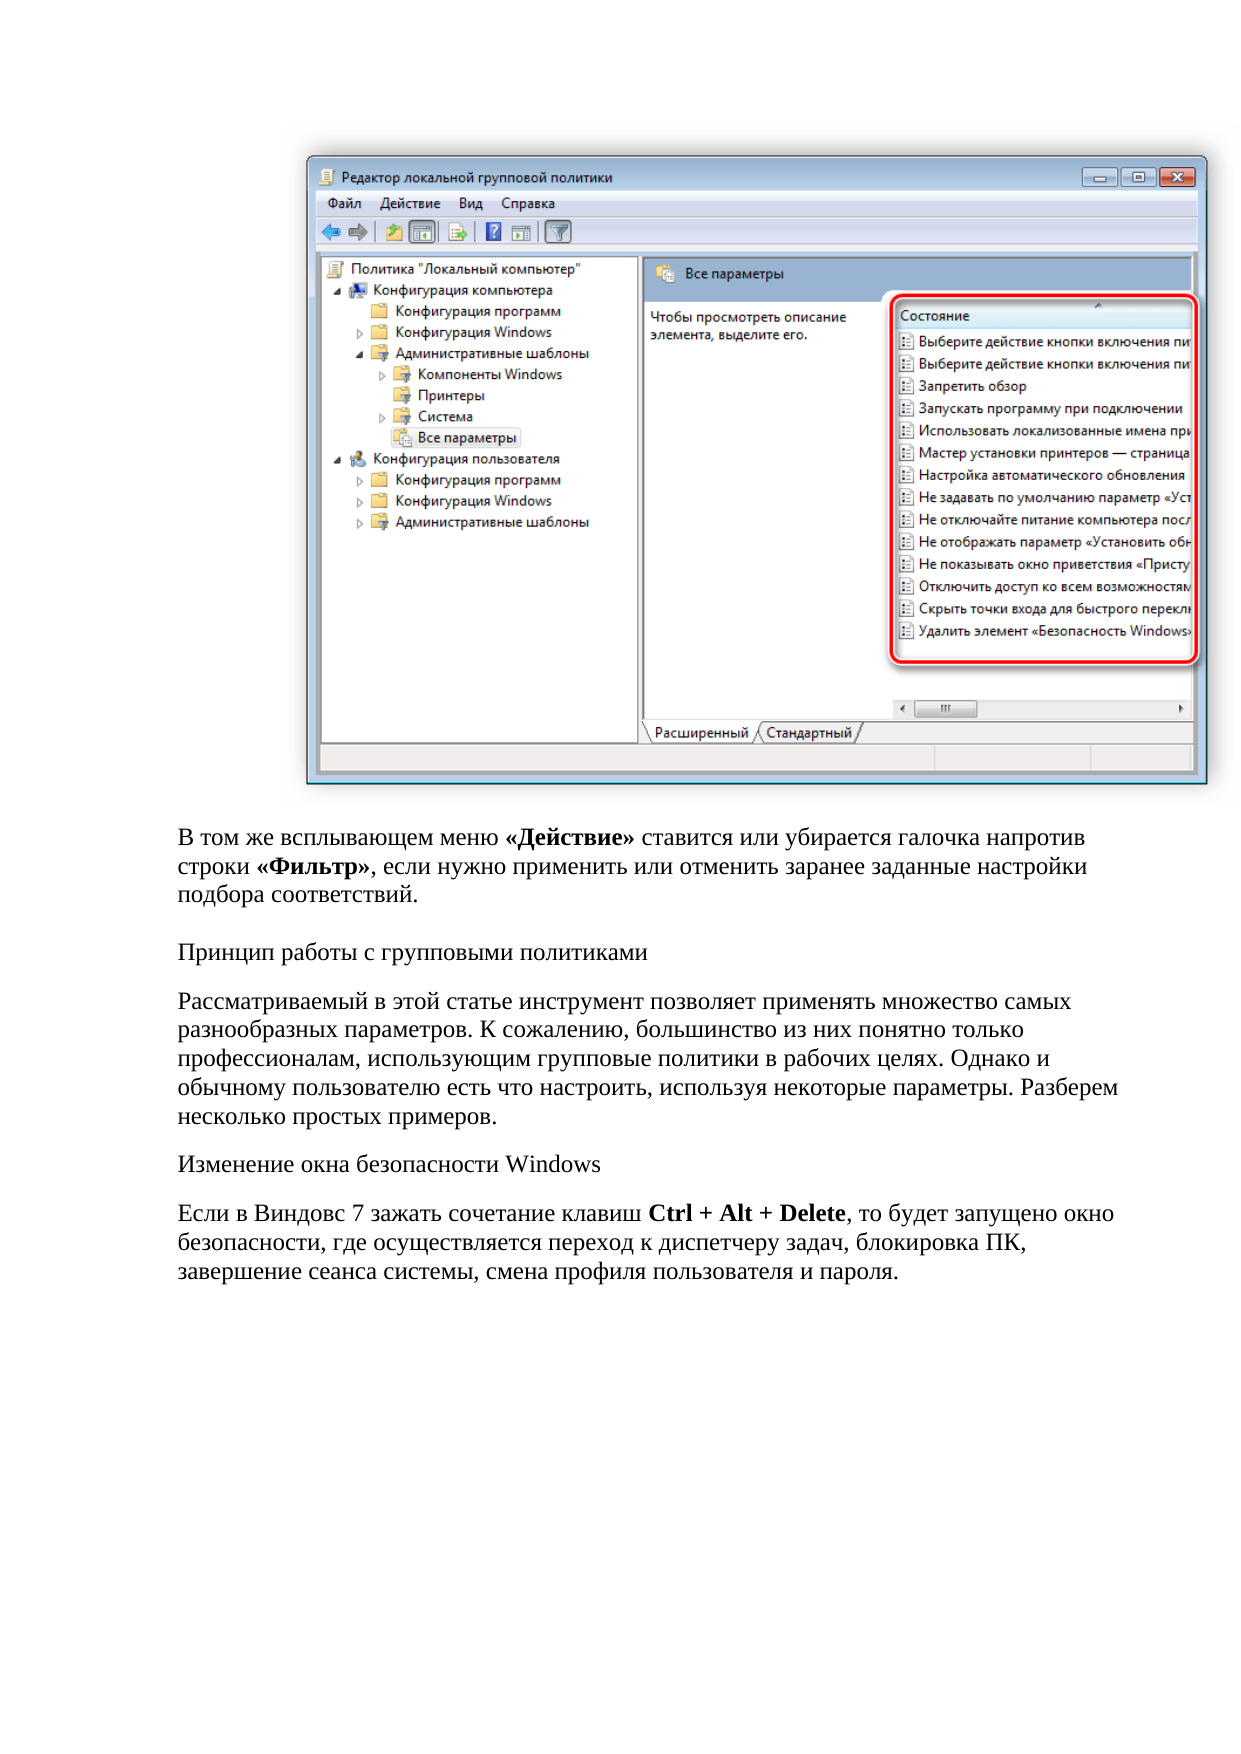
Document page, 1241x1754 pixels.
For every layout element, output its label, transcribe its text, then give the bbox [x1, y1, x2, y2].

text Изменение окна безопасности Windows [177, 1149, 1152, 1178]
picture [269, 118, 1241, 822]
text Если в Виндовс 7 зажать сочетание клавиш Ctrl + Alt + Delete, то будет запущено окно безопасности, где осуществляется переход к диспетчеру задач, блокировка ПК, завершение сеанса системы, смена профиля пользователя и пароля. [177, 1198, 1152, 1284]
text Принцип работы с групповыми политиками [177, 937, 1152, 966]
text Рассматриваемый в этой статье инструмент позволяет применять множество самых разнообразных параметров. К сожалению, большинство из них понятно только профессионалам, использующим групповые политики в рабочих целях. Однако и обычному пользователю есть что настроить, используя некоторые параметры. Разберем несколько простых примеров. [177, 986, 1152, 1129]
text В том же всплывающем меню «Действие» ставится или убирается галочка напротив строки «Фильтр», если нужно применить или отменить заранее заданные настройки подбора соответствий. [177, 822, 1152, 908]
